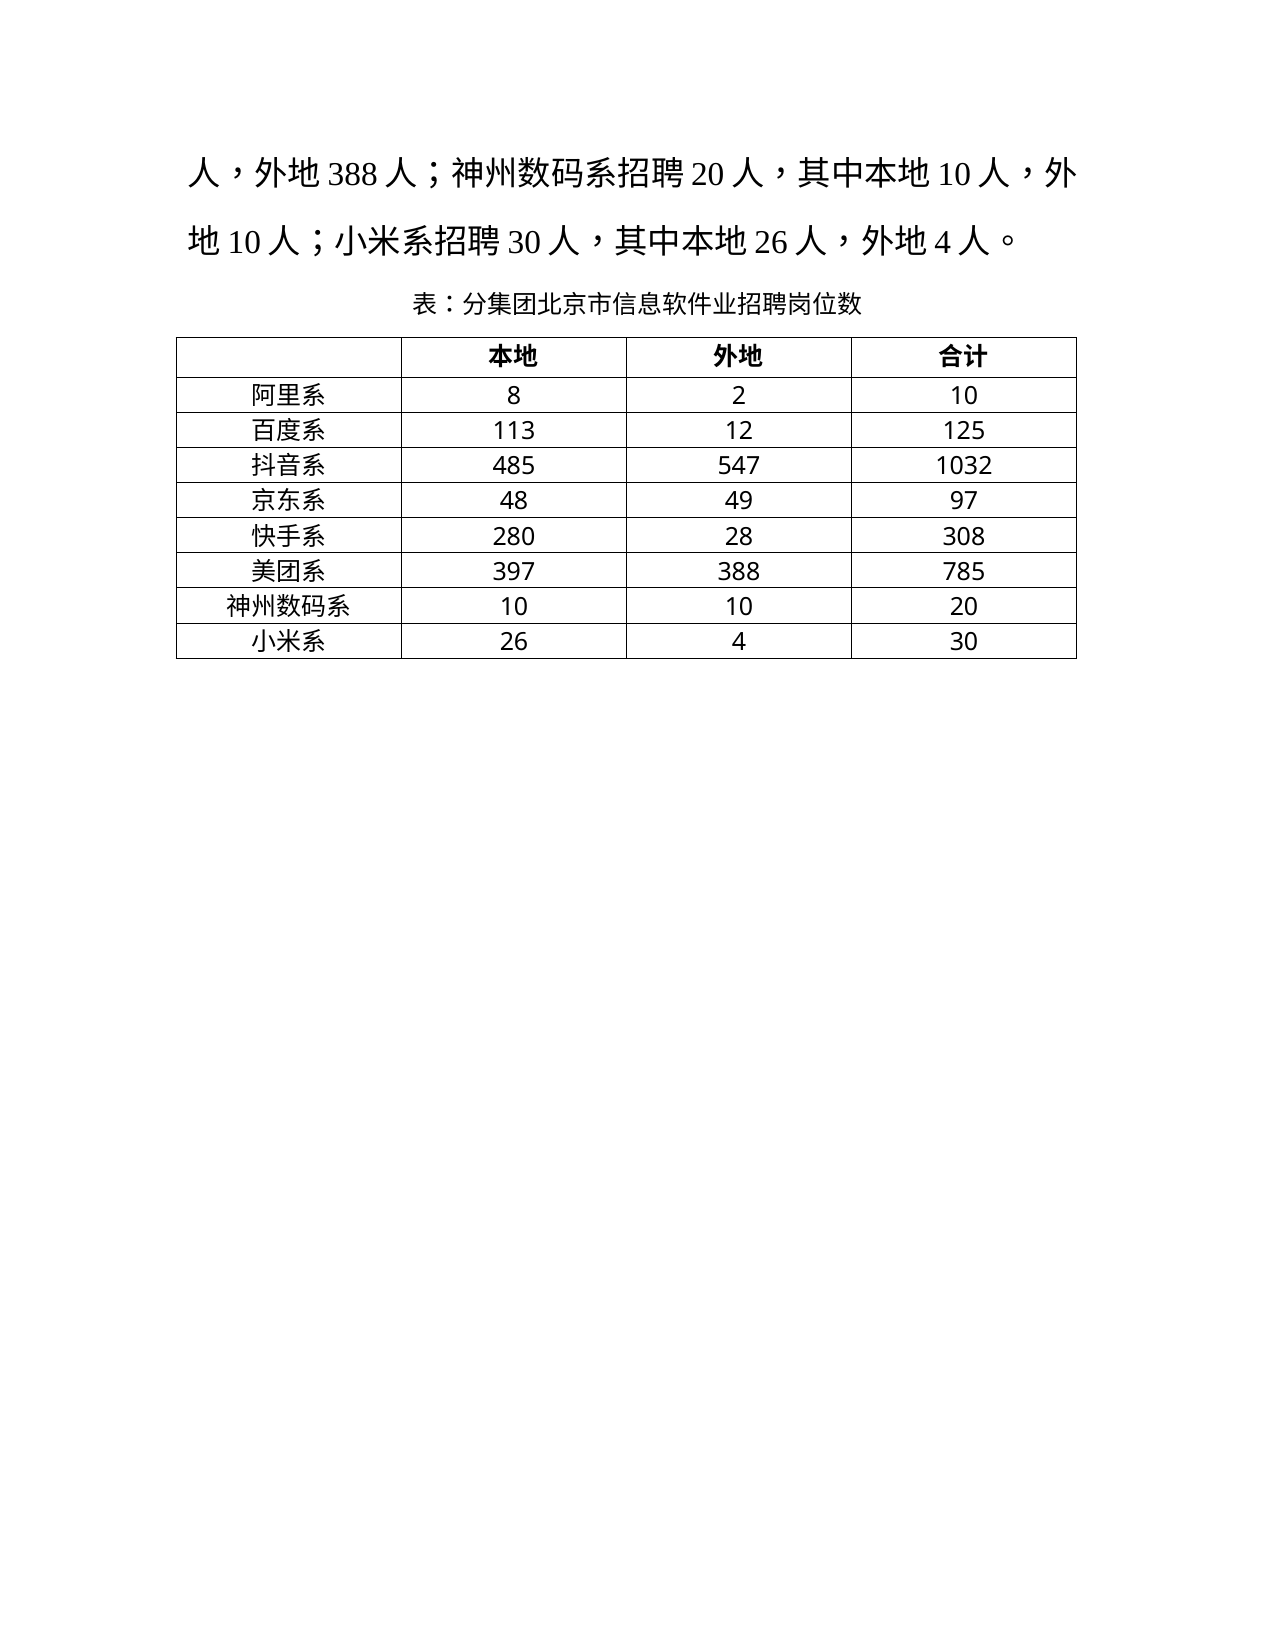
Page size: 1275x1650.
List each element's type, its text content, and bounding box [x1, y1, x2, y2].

table_header [177, 338, 401, 377]
table_cell 26 [402, 624, 626, 657]
table_cell 547 [627, 448, 851, 482]
table_cell 48 [402, 483, 626, 517]
table_cell 388 [627, 553, 851, 587]
table_cell 快手系 [177, 518, 401, 552]
text 表：分集团北京市信息软件业招聘岗位数 [187, 286, 1087, 320]
table_cell 30 [852, 624, 1076, 657]
table_cell 小米系 [177, 624, 401, 657]
table_header 外地 [627, 338, 851, 377]
table_cell 8 [402, 378, 626, 412]
table_cell 397 [402, 553, 626, 587]
table_cell 美团系 [177, 553, 401, 587]
table_cell 308 [852, 518, 1076, 552]
table_cell 阿里系 [177, 378, 401, 412]
table_cell 京东系 [177, 483, 401, 517]
table_cell 12 [627, 413, 851, 447]
table_header 本地 [402, 338, 626, 377]
table_cell 2 [627, 378, 851, 412]
table_cell 125 [852, 413, 1076, 447]
table_cell 百度系 [177, 413, 401, 447]
table_cell 28 [627, 518, 851, 552]
table_cell 113 [402, 413, 626, 447]
table_cell 20 [852, 588, 1076, 622]
table_cell 抖音系 [177, 448, 401, 482]
table_cell 10 [627, 588, 851, 622]
table_cell 1032 [852, 448, 1076, 482]
table_cell 10 [402, 588, 626, 622]
table_cell 785 [852, 553, 1076, 587]
table_cell 97 [852, 483, 1076, 517]
table_cell 49 [627, 483, 851, 517]
table_cell 10 [852, 378, 1076, 412]
table_cell 神州数码系 [177, 588, 401, 622]
table_cell 280 [402, 518, 626, 552]
table_header 合计 [852, 338, 1076, 377]
table_cell 485 [402, 448, 626, 482]
table_cell 4 [627, 624, 851, 657]
